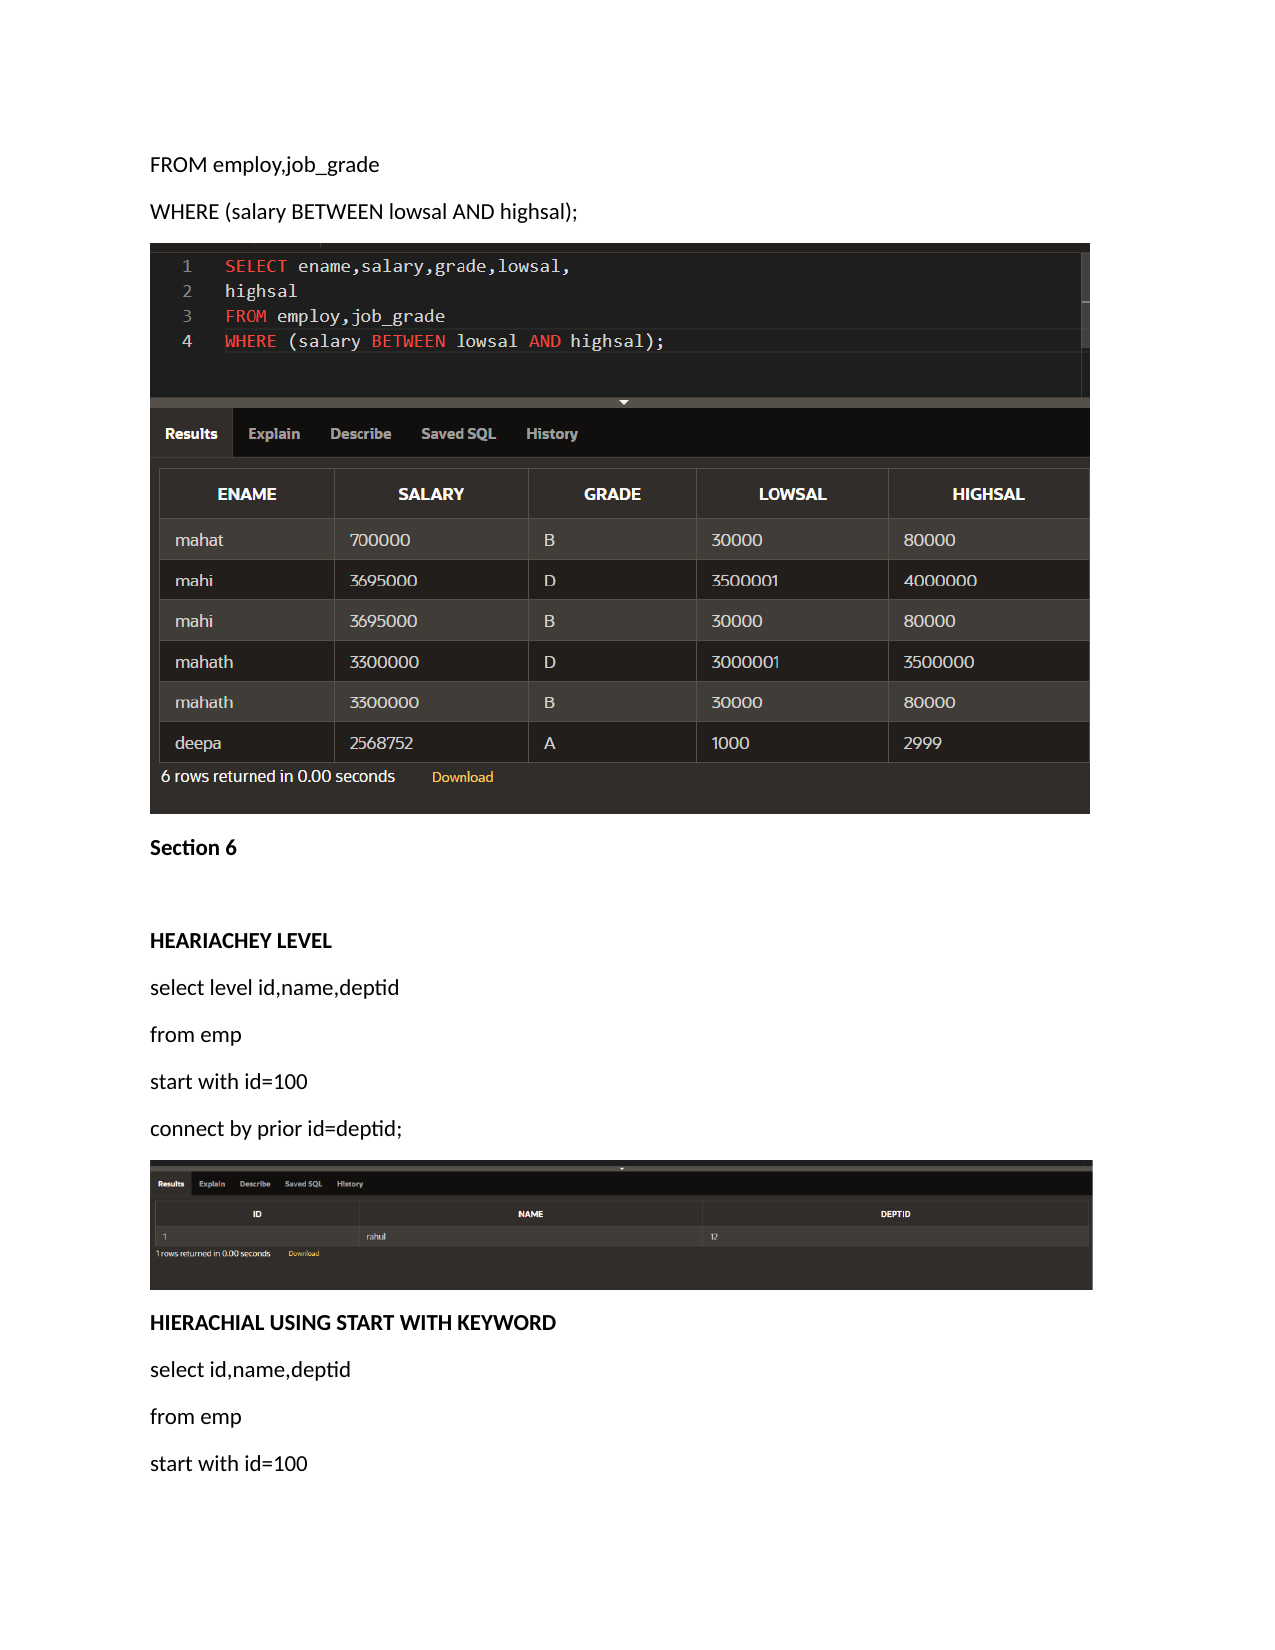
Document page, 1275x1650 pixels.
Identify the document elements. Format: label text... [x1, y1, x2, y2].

text start with id=100 [150, 1449, 1125, 1477]
text connect by prior id=deptid; [150, 1114, 1125, 1142]
picture [150, 1160, 1093, 1290]
text start with id=100 [150, 1067, 1125, 1095]
text HIERACHIAL USING START WITH KEYWORD [150, 1308, 1125, 1336]
text WHERE (salary BETWEEN lowsal AND highsal); [150, 197, 1125, 225]
text from emp [150, 1402, 1125, 1430]
text FROM employ,job_grade [150, 150, 1125, 178]
picture [150, 243, 1090, 814]
text select id,name,deptid [150, 1355, 1125, 1383]
text select level id,name,deptid [150, 973, 1125, 1001]
text from emp [150, 1020, 1125, 1048]
text HEARIACHEY LEVEL [150, 926, 1125, 954]
text Section 6 [150, 833, 1125, 861]
